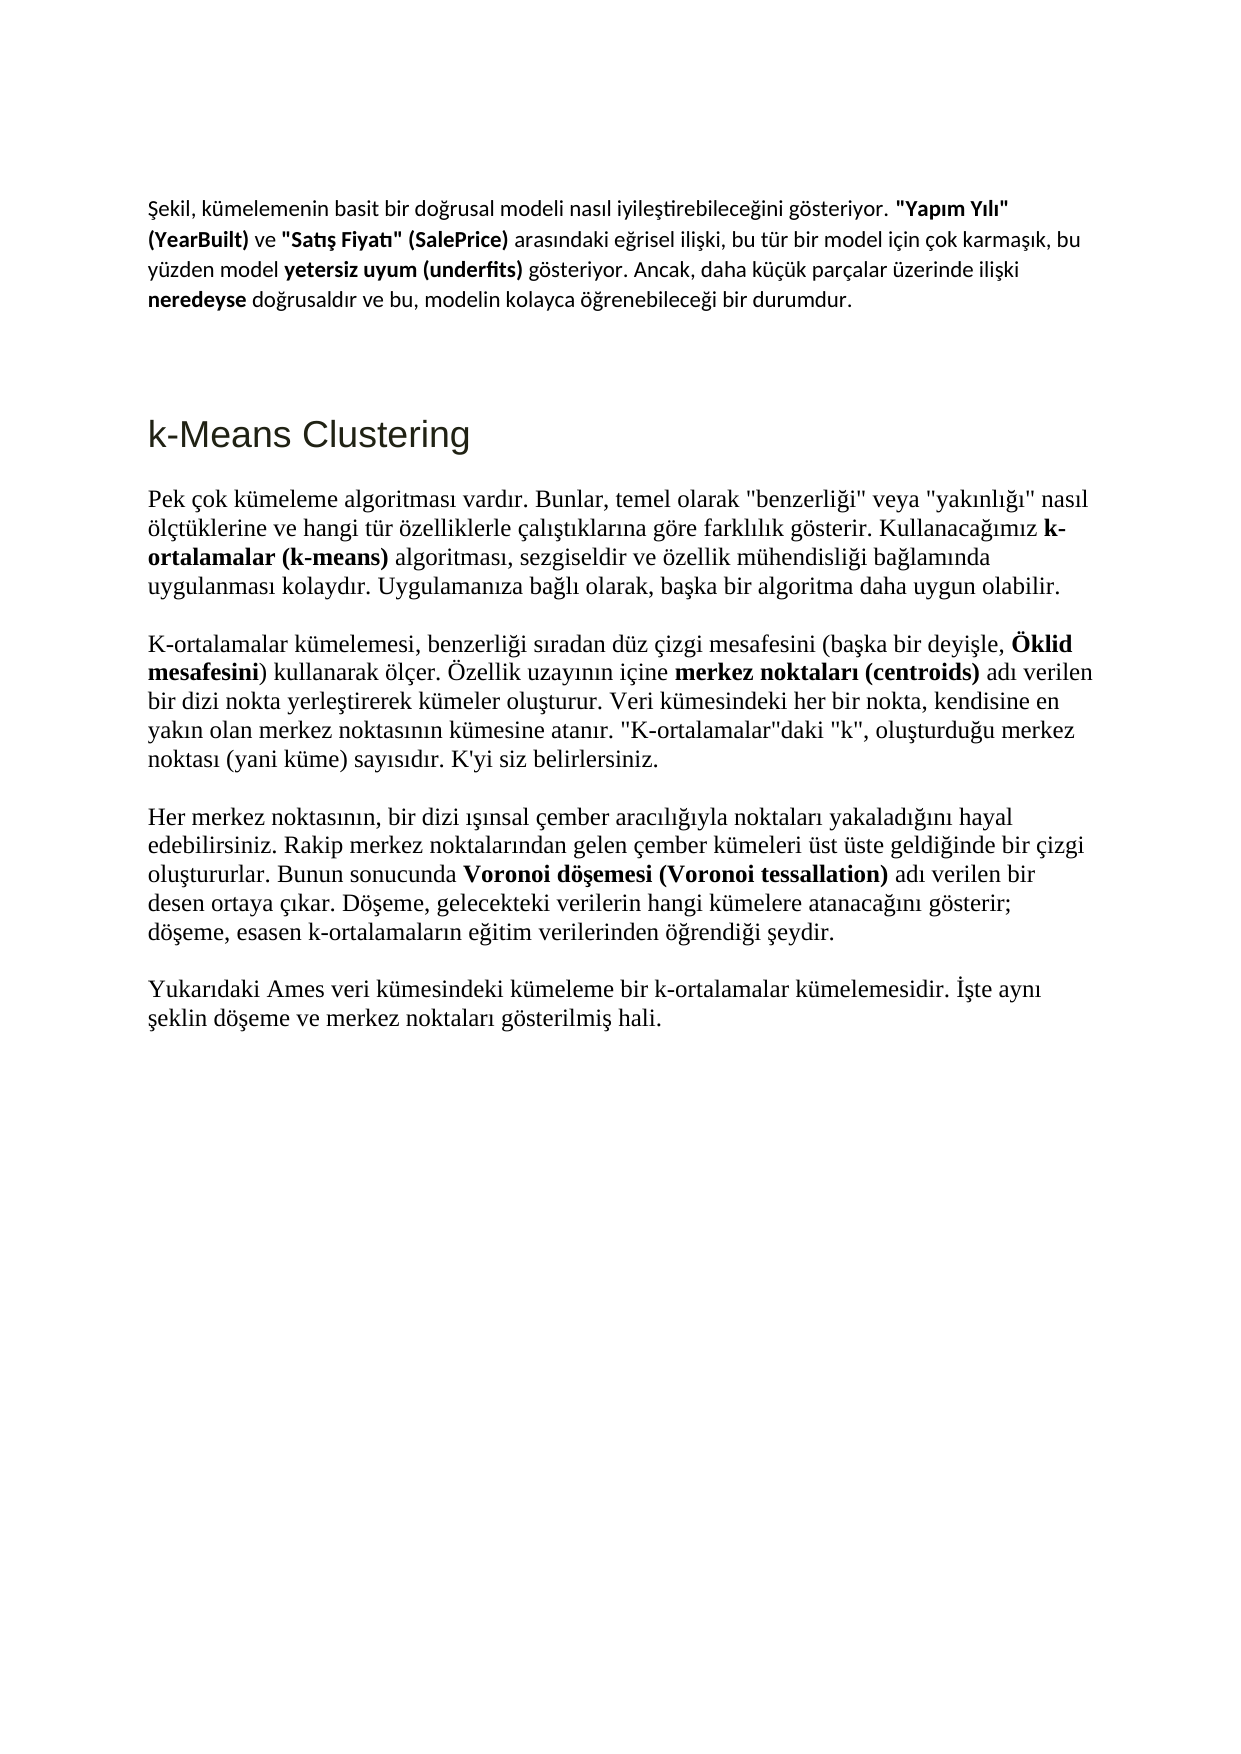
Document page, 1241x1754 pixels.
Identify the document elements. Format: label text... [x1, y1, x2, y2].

text Her merkez noktasının, bir dizi ışınsal çember aracılığıyla noktaları yakaladığını hayal edebilirsiniz. Rakip merkez noktalarından gelen çember kümeleri üst üste geldiğinde bir çizgi oluştururlar. Bunun sonucunda Voronoi döşemesi (Voronoi tessallation) adı verilen bir desen ortaya çıkar. Döşeme, gelecekteki verilerin hangi kümelere atanacağını gösterir; döşeme, esasen k-ortalamaların eğitim verilerinden öğrendiği şeydir. [148, 802, 1093, 945]
text Pek çok kümeleme algoritması vardır. Bunlar, temel olarak "benzerliği" veya "yakınlığı" nasıl ölçtüklerine ve hangi tür özelliklerle çalıştıklarına göre farklılık gösterir. Kullanacağımız k-ortalamalar (k-means) algoritması, sezgiseldir ve özellik mühendisliği bağlamında uygulanması kolaydır. Uygulamanıza bağlı olarak, başka bir algoritma daha uygun olabilir. [148, 484, 1093, 599]
text K-ortalamalar kümelemesi, benzerliği sıradan düz çizgi mesafesini (başka bir deyişle, Öklid mesafesini) kullanarak ölçer. Özellik uzayının içine merkez noktaları (centroids) adı verilen bir dizi nokta yerleştirerek kümeler oluşturur. Veri kümesindeki her bir nokta, kendisine en yakın olan merkez noktasının kümesine atanır. "K-ortalamalar"daki "k", oluşturduğu merkez noktası (yani küme) sayısıdır. K'yi siz belirlersiniz. [148, 629, 1093, 772]
subtitle k-Means Clustering [148, 412, 1093, 455]
text Şekil, kümelemenin basit bir doğrusal modeli nasıl iyileştirebileceğini gösteriyor. "Yapım Yılı" (YearBuilt) ve "Satış Fiyatı" (SalePrice) arasındaki eğrisel ilişki, bu tür bir model için çok karmaşık, bu yüzden model yetersiz uyum (underfits) gösteriyor. Ancak, daha küçük parçalar üzerinde ilişki neredeyse doğrusaldır ve bu, modelin kolayca öğrenebileceği bir durumdur. [148, 194, 1093, 313]
text Yukarıdaki Ames veri kümesindeki kümeleme bir k-ortalamalar kümelemesidir. İşte aynı şeklin döşeme ve merkez noktaları gösterilmiş hali. [148, 974, 1093, 1032]
